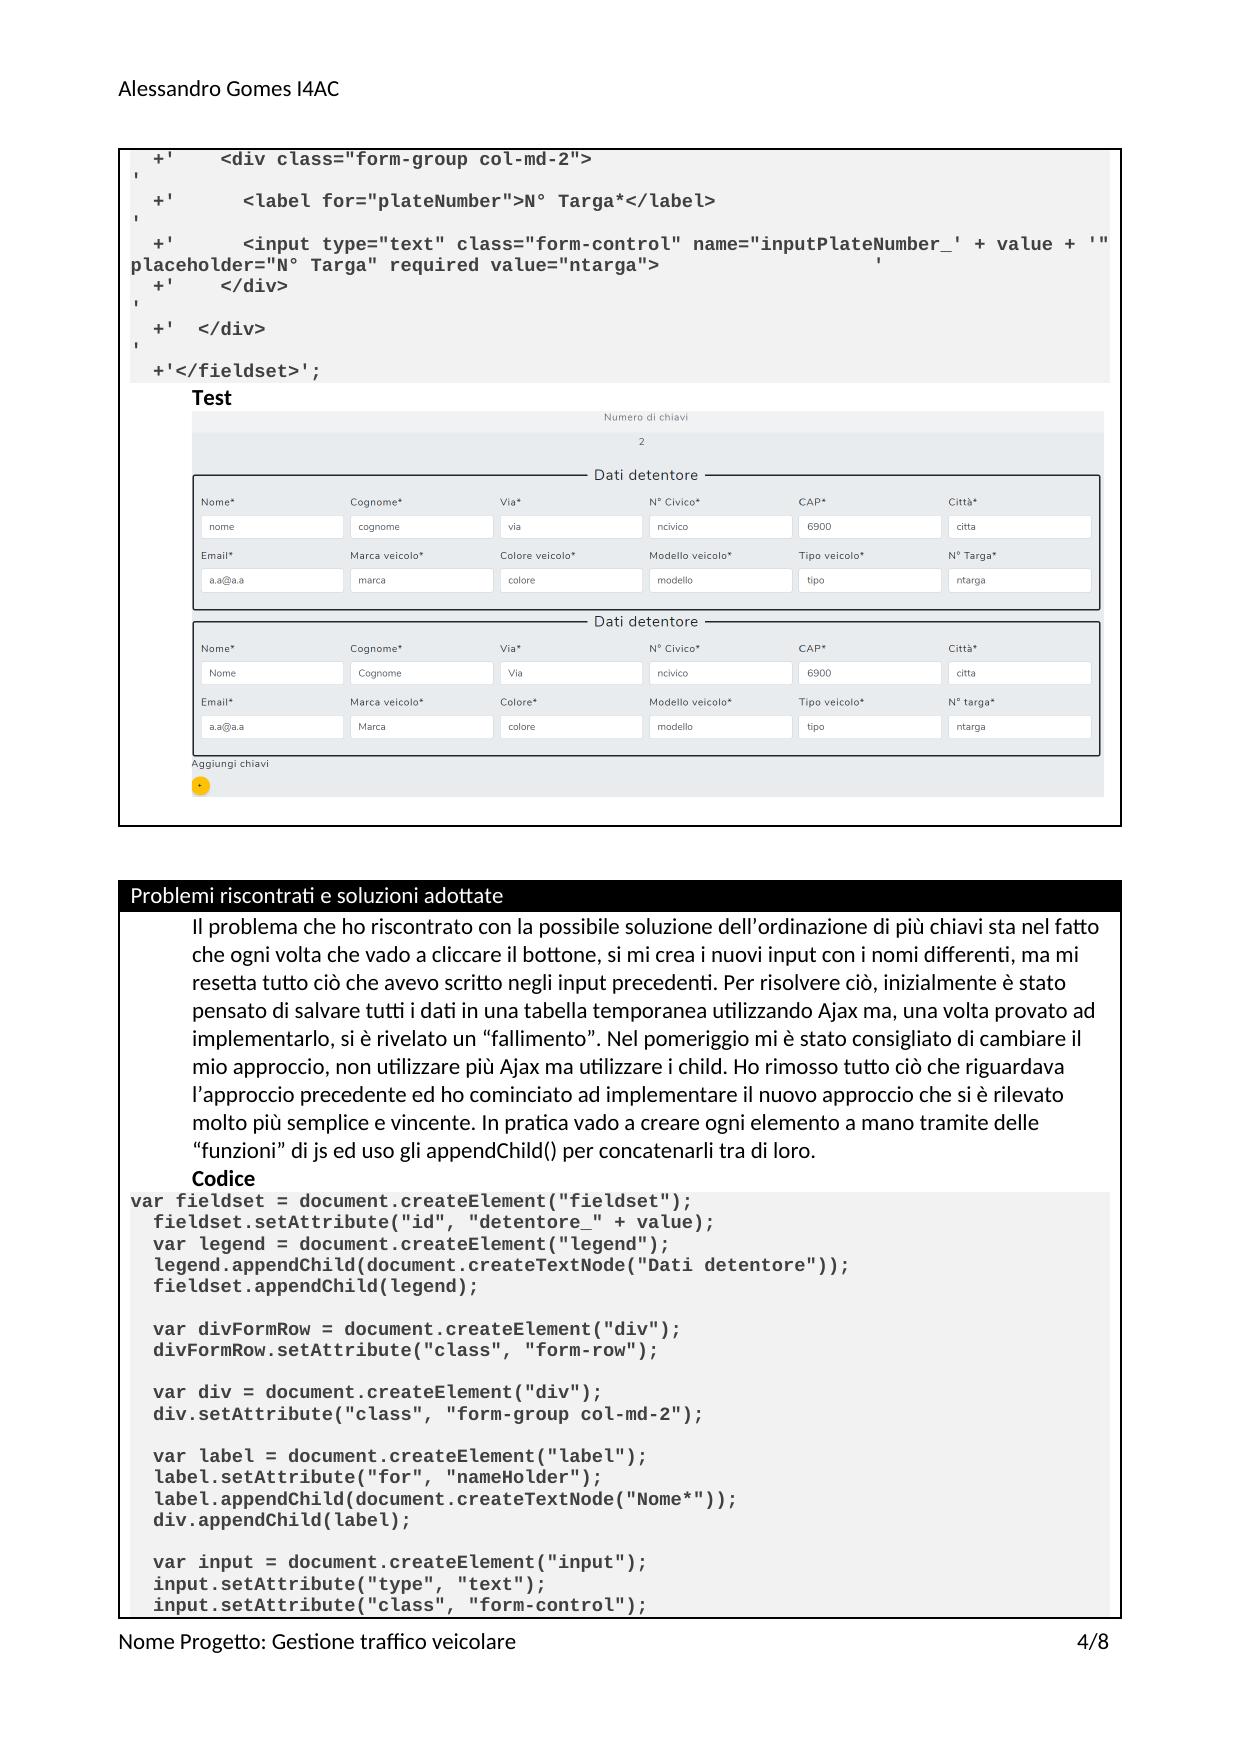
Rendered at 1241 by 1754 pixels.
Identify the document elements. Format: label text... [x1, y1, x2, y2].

picture [191, 411, 1105, 797]
table_header Problemi riscontrati e soluzioni adottate [120, 882, 1120, 910]
